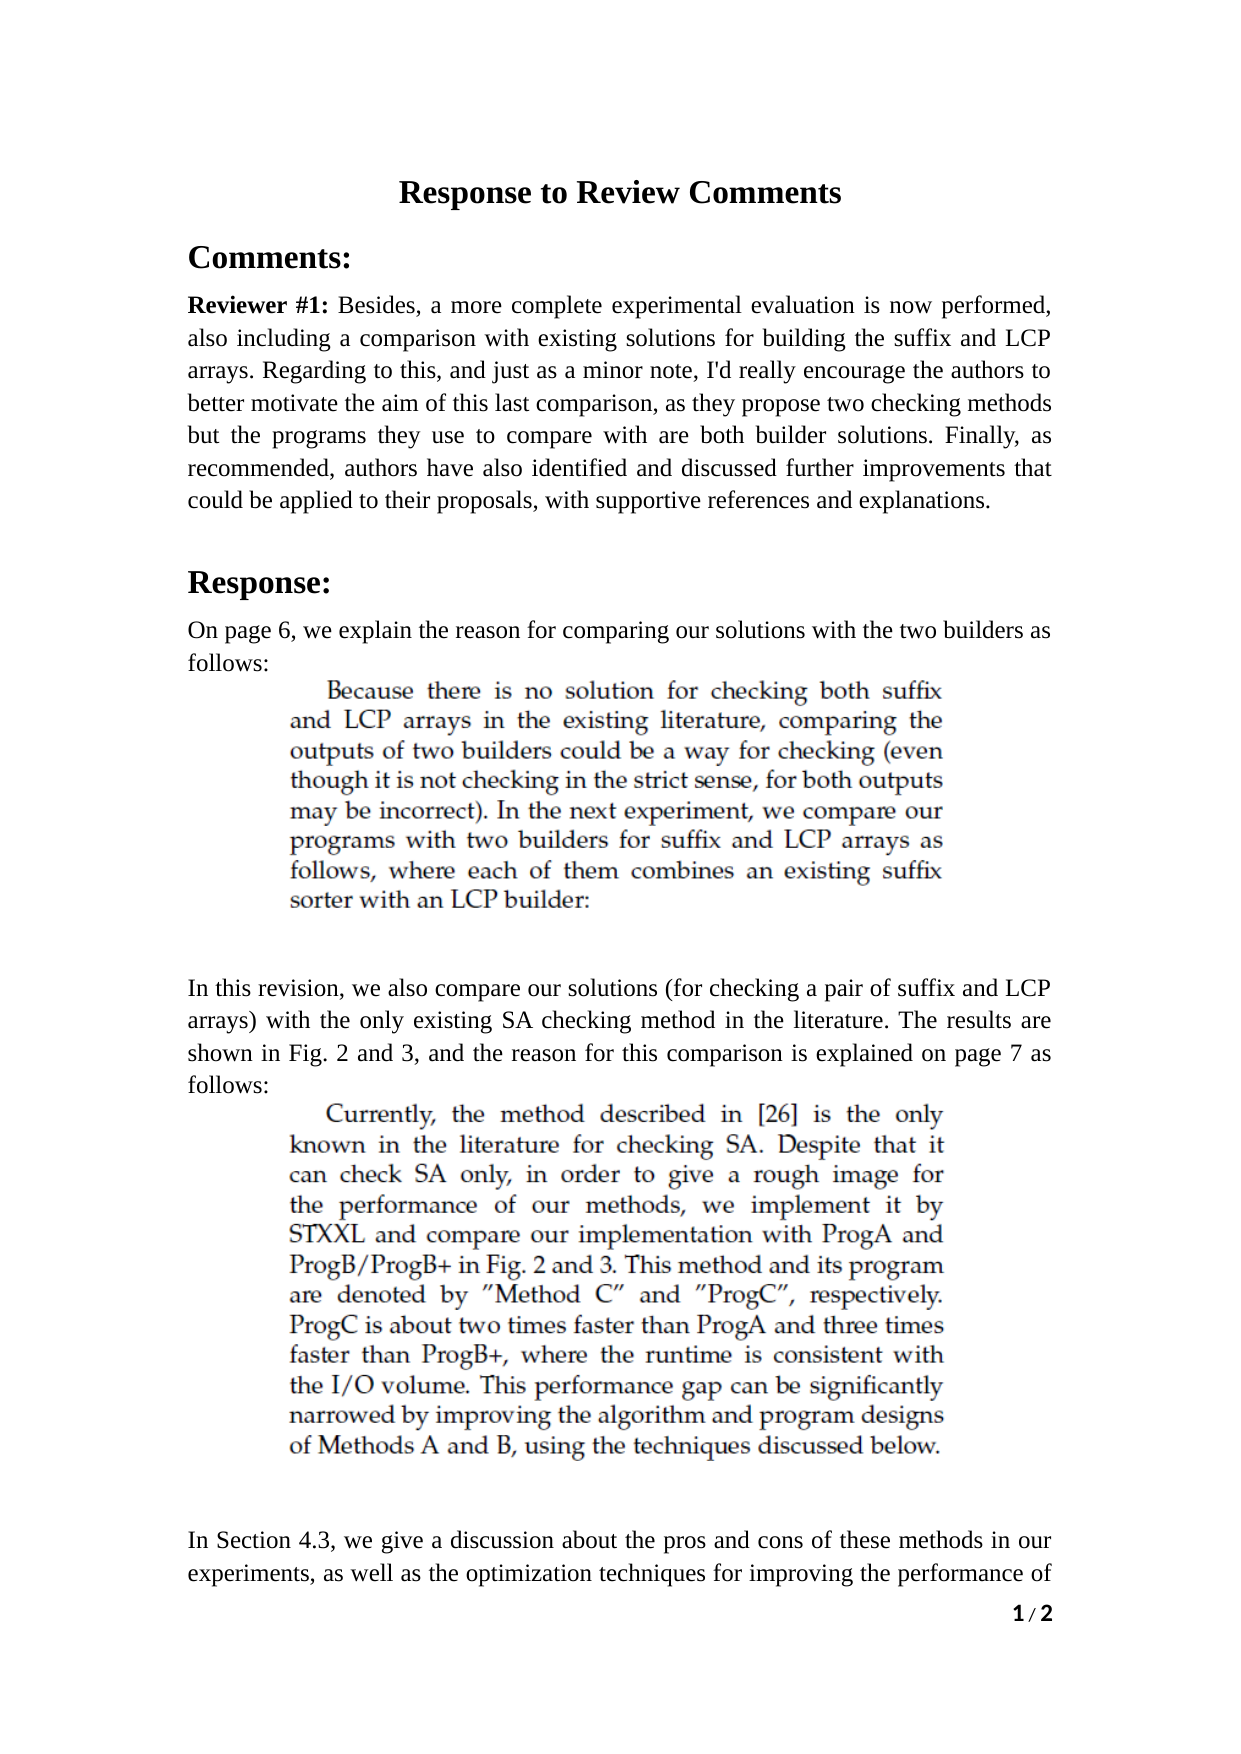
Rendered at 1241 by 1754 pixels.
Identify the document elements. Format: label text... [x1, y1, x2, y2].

text Response to Review Comments [187, 158, 1053, 223]
text Comments: [187, 223, 1053, 288]
text Reviewer #1: Besides, a more complete experimental evaluation is now performed, also including a comparison with existing solutions for building the suffix and LCP arrays. Regarding to this, and just as a minor note, I'd really encourage the authors to better motivate the aim of this last comparison, as they propose two checking methods but the programs they use to compare with are both builder solutions. Finally, as recommended, authors have also identified and discussed further improvements that could be applied to their proposals, with supportive references and explanations. [187, 298, 1053, 394]
text On page 6, we explain the reason for comparing our solutions with the two builders as follows: [187, 613, 1053, 678]
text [187, 1523, 1053, 1588]
picture [286, 678, 954, 914]
text In this revision, we also compare our solutions (for checking a pair of suffix and LCP arrays) with the only existing SA checking method in the literature. The results are shown in Fig. 2 and 3, and the reason for this comparison is explained on page 7 as follows: [187, 971, 1053, 1101]
picture [287, 1101, 953, 1461]
text Reviewer #1: Besides, a more complete experimental evaluation is now performed, also including a comparison with existing solutions for building the suffix and LCP arrays. Regarding to this, and just as a minor note, I'd really encourage the authors to better motivate the aim of this last comparison, as they propose two checking methods but the programs they use to compare with are both builder solutions. Finally, as recommended, authors have also identified and discussed further improvements that could be applied to their proposals, with supportive references and explanations. [187, 427, 1053, 475]
text Response: [187, 548, 1053, 613]
